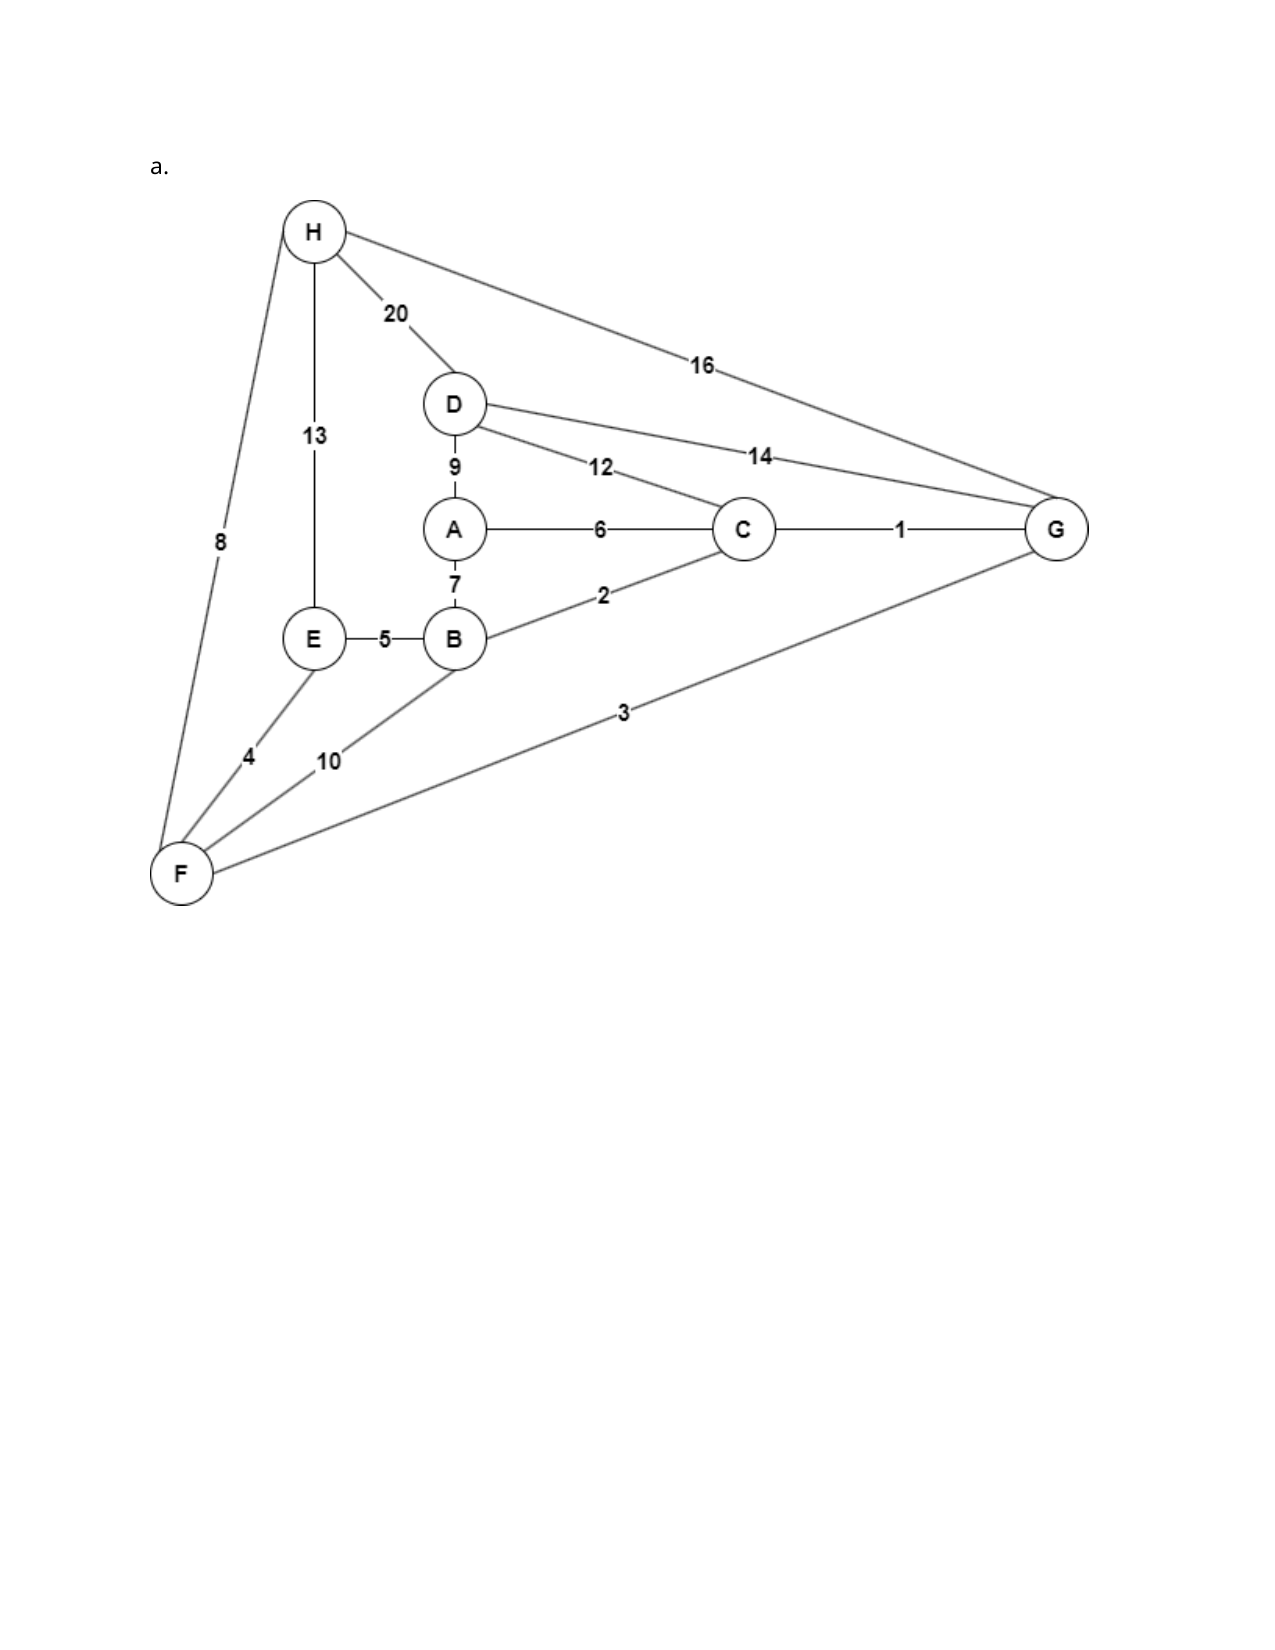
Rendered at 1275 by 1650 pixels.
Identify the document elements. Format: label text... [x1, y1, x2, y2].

text a. [150, 150, 1125, 181]
picture [150, 200, 1089, 906]
